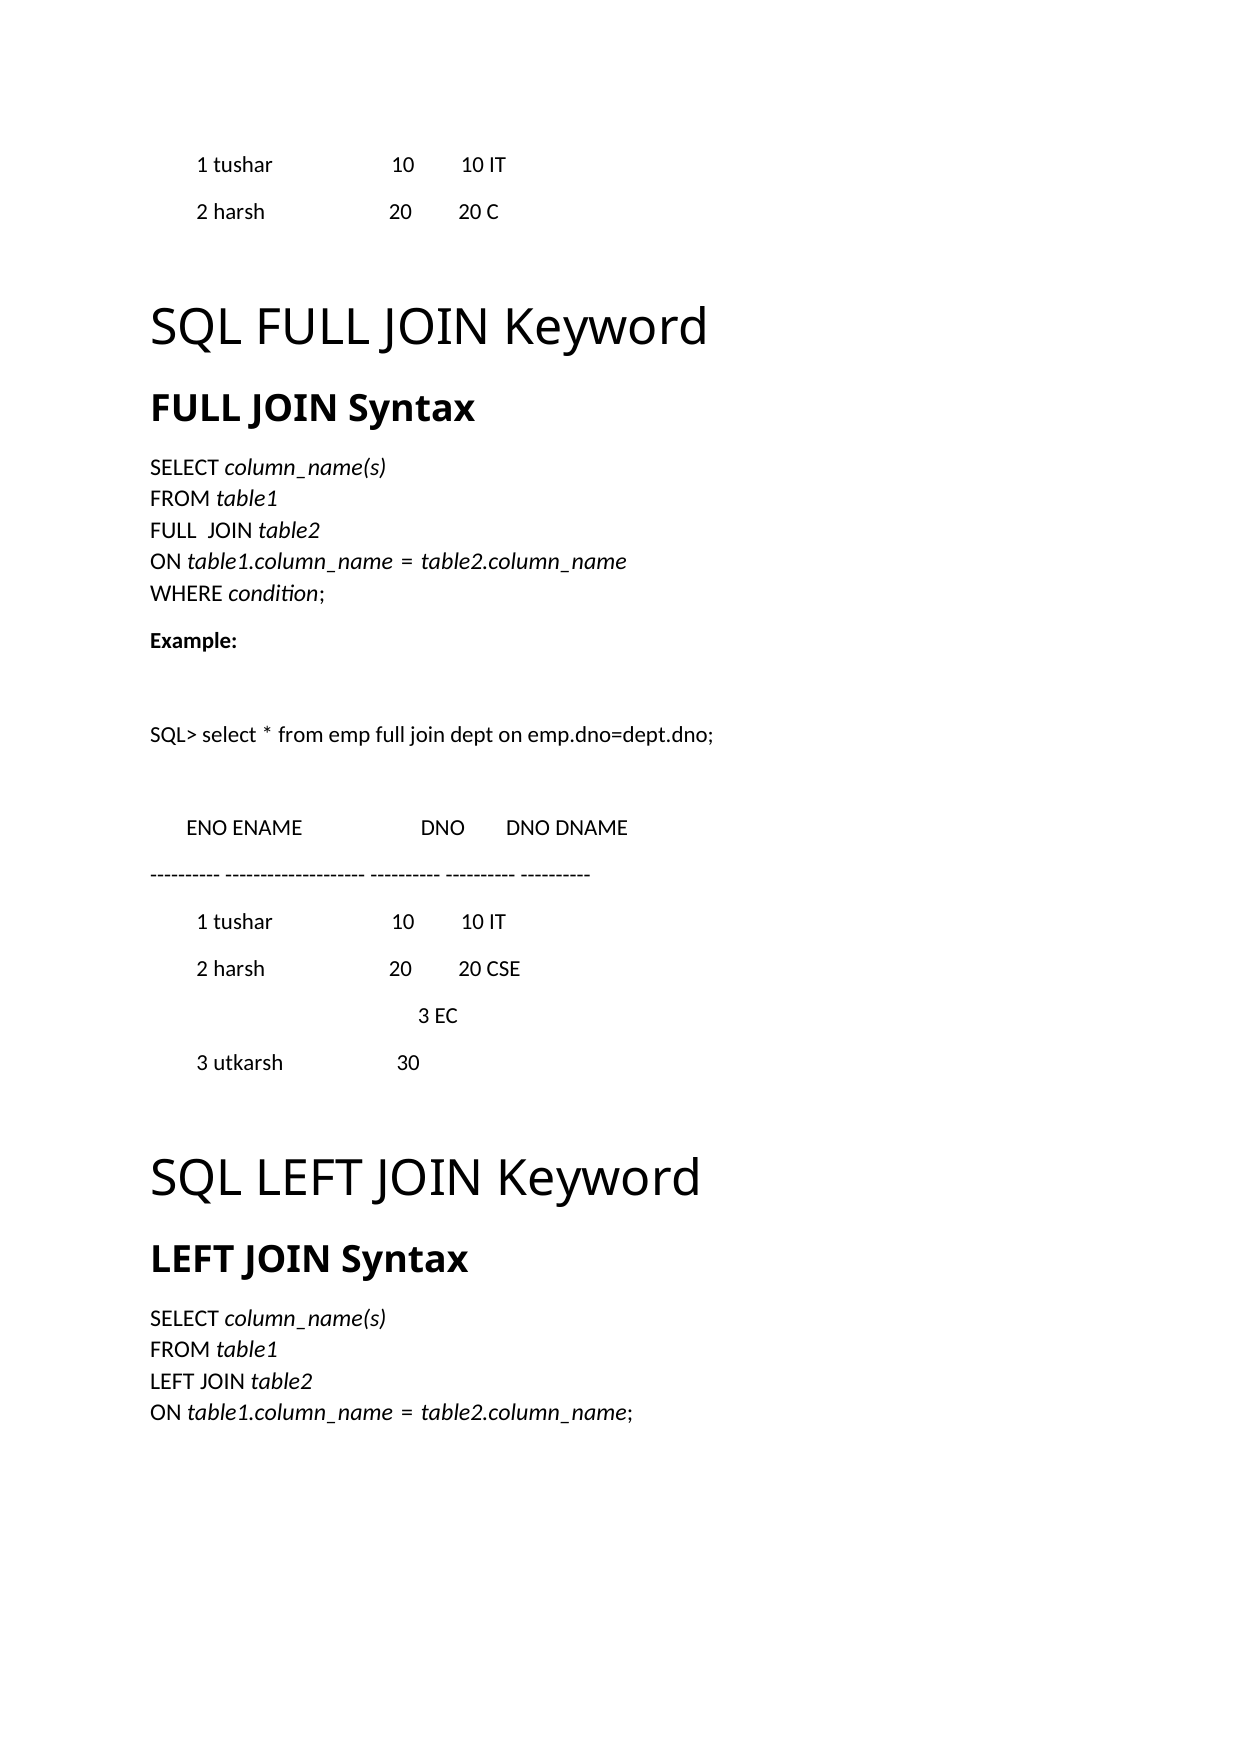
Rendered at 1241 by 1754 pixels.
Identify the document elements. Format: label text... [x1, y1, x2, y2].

text SELECT column_name(s) FROM table1 LEFT JOIN table2 ON table1.column_name = table2.column_name; [150, 1303, 1090, 1427]
text 3 utkarsh 30 [150, 1048, 1090, 1076]
subtitle FULL JOIN Syntax [150, 381, 1090, 432]
text 1 tushar 10 10 IT [150, 150, 1090, 178]
text SQL LEFT JOIN Keyword [150, 1142, 1090, 1210]
text SQL FULL JOIN Keyword [150, 291, 1090, 359]
subtitle LEFT JOIN Syntax [150, 1232, 1090, 1283]
text ---------- -------------------- ---------- ---------- ---------- [150, 860, 1090, 888]
text 2 harsh 20 20 C [150, 197, 1090, 225]
text 2 harsh 20 20 CSE [150, 954, 1090, 982]
text ENO ENAME DNO DNO DNAME [150, 813, 1090, 842]
text SELECT column_name(s) FROM table1 FULL JOIN table2 ON table1.column_name = table2.column_name WHERE condition; [150, 452, 1090, 607]
text SQL> select * from emp full join dept on emp.dno=dept.dno; [150, 720, 1090, 748]
text 3 EC [150, 1001, 1090, 1029]
text 1 tushar 10 10 IT [150, 907, 1090, 935]
text Example: [150, 626, 1090, 654]
